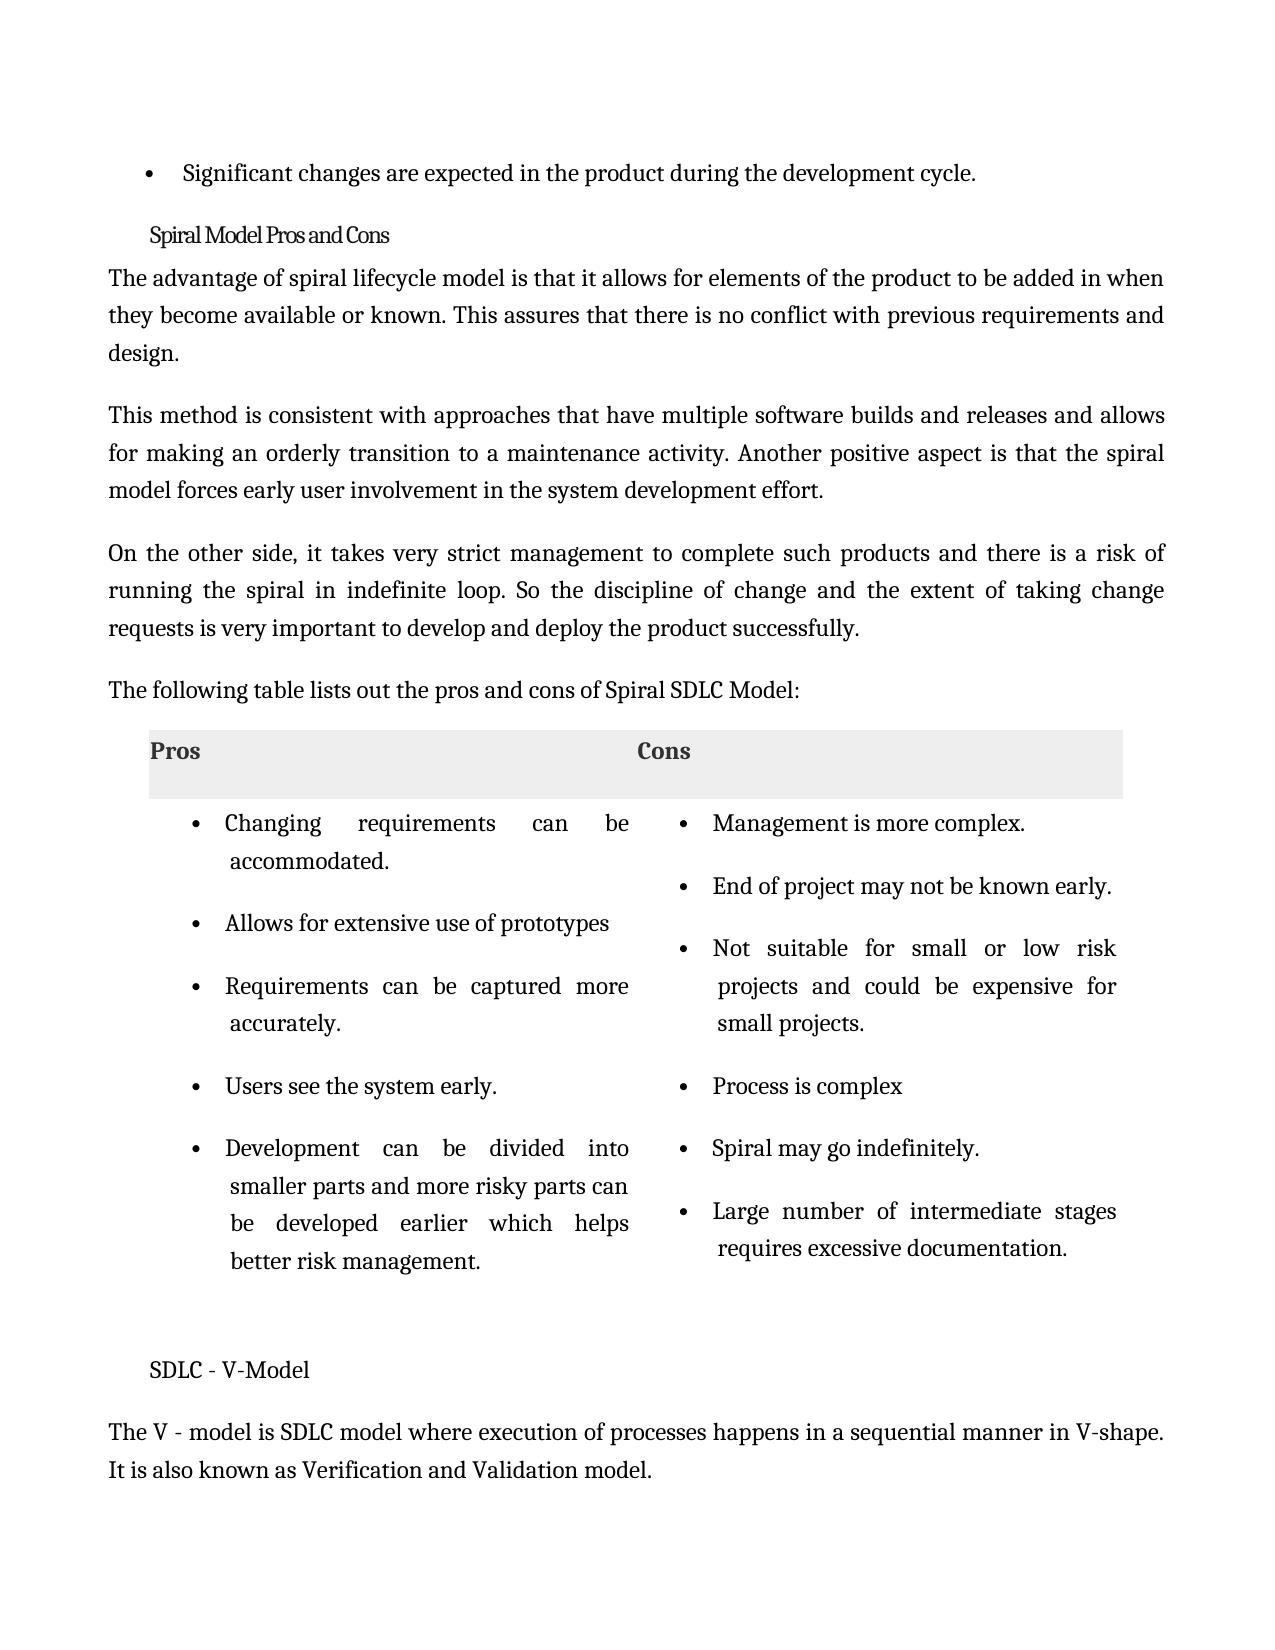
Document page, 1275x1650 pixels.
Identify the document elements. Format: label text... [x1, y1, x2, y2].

table_header Pros [149, 730, 636, 799]
list Significant changes are expected in the product during the development cycle. [146, 150, 1167, 187]
text The following table lists out the pros and cons of Spiral SDLC Model: [108, 667, 1167, 705]
table_header Cons [636, 730, 1123, 799]
table_cell Management is more complex. End of project may not be known early. Not suitable for small or low risk projects and could be expensive for small projects. Process is complex Spiral may go indefinitely. Large number of intermediate stages requires excessive documentation. [636, 799, 1123, 1302]
text The V - model is SDLC model where execution of processes happens in a sequential manner in V-shape. It is also known as Verification and Validation model. [108, 1409, 1167, 1484]
text SDLC - V-Model [150, 1356, 1125, 1384]
text Spiral Model Pros and Cons [150, 212, 1167, 250]
text The advantage of spiral lifecycle model is that it allows for elements of the product to be added in when they become available or known. This assures that there is no conflict with previous requirements and design. [108, 255, 1167, 367]
text This method is consistent with approaches that have multiple software builds and releases and allows for making an orderly transition to a maintenance activity. Another positive aspect is that the spiral model forces early user involvement in the system development effort. [108, 392, 1167, 505]
text On the other side, it takes very strict management to complete such products and there is a risk of running the spiral in indefinite loop. So the discipline of change and the extent of taking change requests is very important to develop and deploy the product successfully. [108, 530, 1167, 642]
table_cell Changing requirements can be accommodated. Allows for extensive use of prototypes Requirements can be captured more accurately. Users see the system early. Development can be divided into smaller parts and more risky parts can be developed earlier which helps better risk management. [149, 799, 636, 1302]
